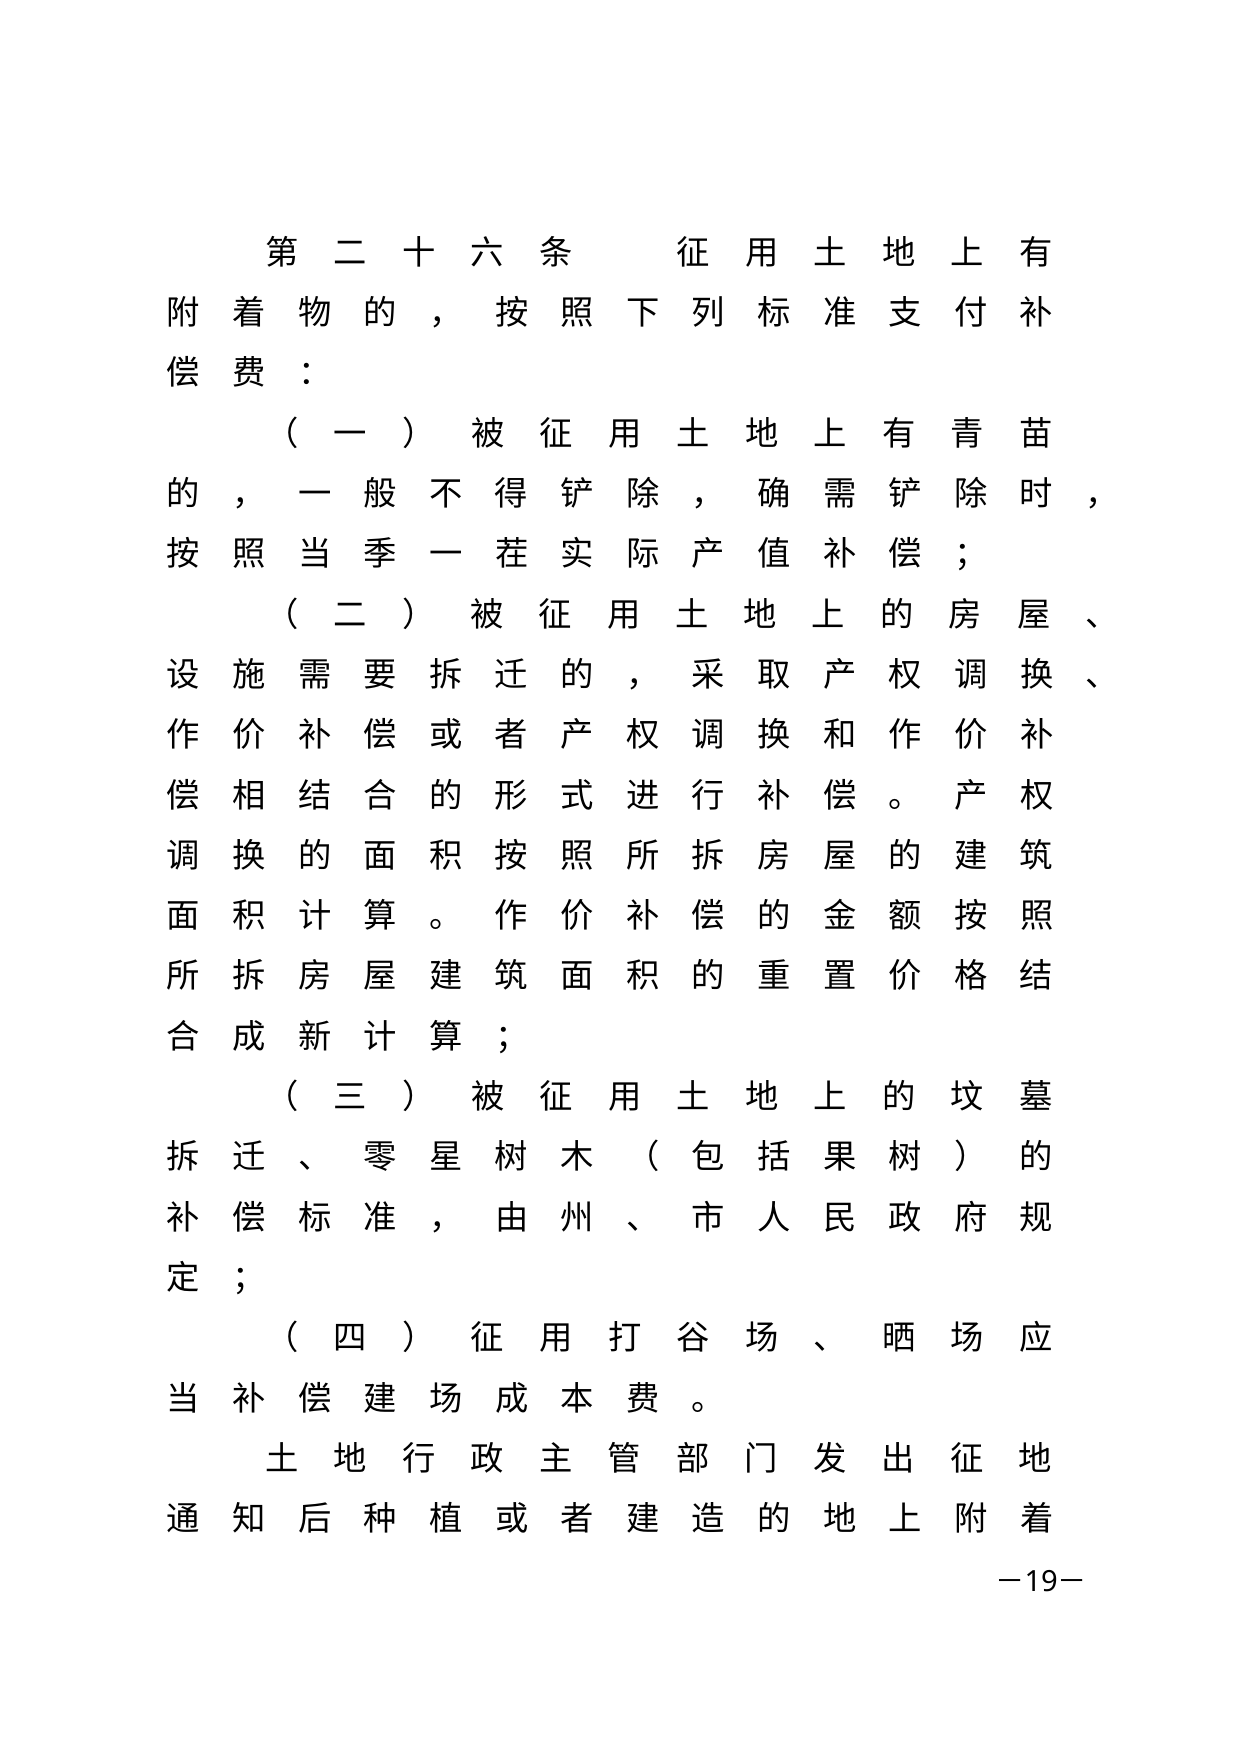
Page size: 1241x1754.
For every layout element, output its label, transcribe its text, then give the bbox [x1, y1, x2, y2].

text （一）被征用土地上有青苗的，一般不得铲除，确需铲除时，按照当季一茬实际产值补偿； [167, 400, 1085, 581]
text 第二十六条 征用土地上有附着物的，按照下列标准支付补偿费： [167, 219, 1085, 400]
text 土地行政主管部门发出征地通知后种植或者建造的地上附着物和地下设施，不予补偿；在非法占用土地上建设的建筑物和其他设施，不予补偿。 [167, 1426, 1085, 1546]
text （二）被征用土地上的房屋、设施需要拆迁的，采取产权调换、作价补偿或者产权调换和作价补偿相结合的形式进行补偿。产权调换的面积按照所拆房屋的建筑面积计算。作价补偿的金额按照所拆房屋建筑面积的重置价格结合成新计算； [167, 581, 1085, 1064]
text （四）征用打谷场、晒场应当补偿建场成本费。 [167, 1305, 1085, 1426]
text （三）被征用土地上的坟墓拆迁、零星树木（包括果树）的补偿标准，由州、市人民政府规定； [167, 1064, 1085, 1305]
